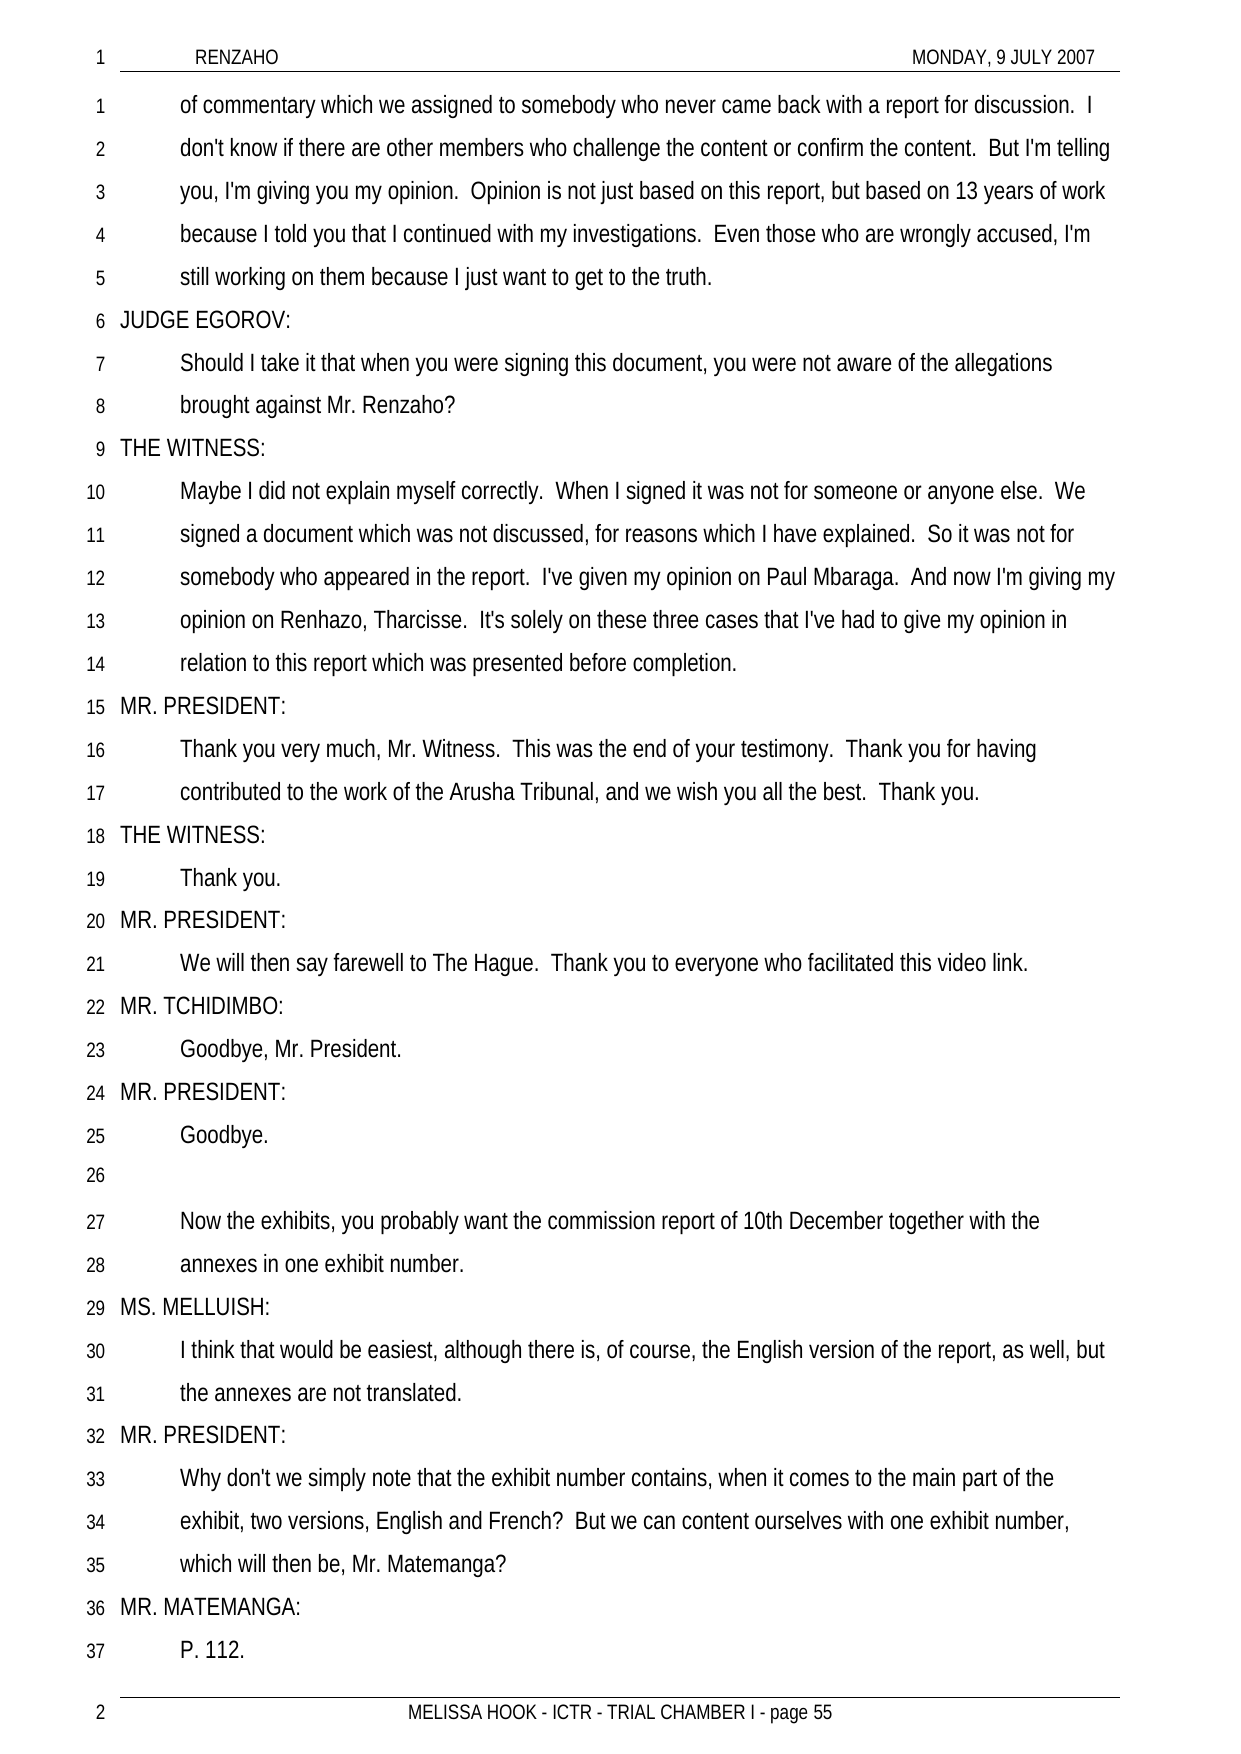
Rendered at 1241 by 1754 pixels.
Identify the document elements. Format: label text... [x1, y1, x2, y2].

text P. 112. [180, 1635, 1120, 1664]
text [180, 90, 1120, 290]
text Goodbye, Mr. President. [180, 1034, 1120, 1063]
text THE WITNESS: [120, 819, 1120, 848]
text Now the exhibits, you probably want the commission report of 10th December together with the annexes in one exhibit number. [180, 1206, 1120, 1277]
text Maybe I did not explain myself correctly. When I signed it was not for someone or anyone else. We signed a document which was not discussed, for reasons which I have explained. So it was not for somebody who appeared in the report. I've given my opinion on Paul Mbaraga. And now I'm giving my opinion on Renhazo, Tharcisse. It's solely on these three cases that I've had to give my opinion in relation to this report which was presented before completion. [180, 476, 1120, 677]
text Thank you very much, Mr. Witness. This was the end of your testimony. Thank you for having contributed to the work of the Arusha Tribunal, and we wish you all the best. Thank you. [180, 734, 1120, 805]
text MS. MELLUISH: [120, 1292, 1120, 1320]
text Goodbye. [180, 1120, 1120, 1149]
text MR. PRESIDENT: [120, 691, 1120, 719]
text JUDGE EGOROV: [120, 304, 1120, 333]
text MR. TCHIDIMBO: [120, 991, 1120, 1020]
text Should I take it that when you were signing this document, you were not aware of the allegations brought against Mr. Renzaho? [180, 347, 1120, 419]
text THE WITNESS: [120, 433, 1120, 462]
text MR. PRESIDENT: [120, 1420, 1120, 1449]
text Why don't we simply note that the exhibit number contains, when it comes to the main part of the exhibit, two versions, English and French? But we can content ourselves with one exhibit number, which will then be, Mr. Matemanga? [180, 1463, 1120, 1578]
text I think that would be easiest, although there is, of course, the English version of the report, as well, but the annexes are not translated. [180, 1334, 1120, 1406]
text MR. PRESIDENT: [120, 905, 1120, 934]
text Thank you. [180, 862, 1120, 891]
text We will then say farewell to The Hague. Thank you to everyone who facilitated this video link. [180, 948, 1120, 977]
text MR. MATEMANGA: [120, 1592, 1120, 1621]
text MR. PRESIDENT: [120, 1077, 1120, 1106]
